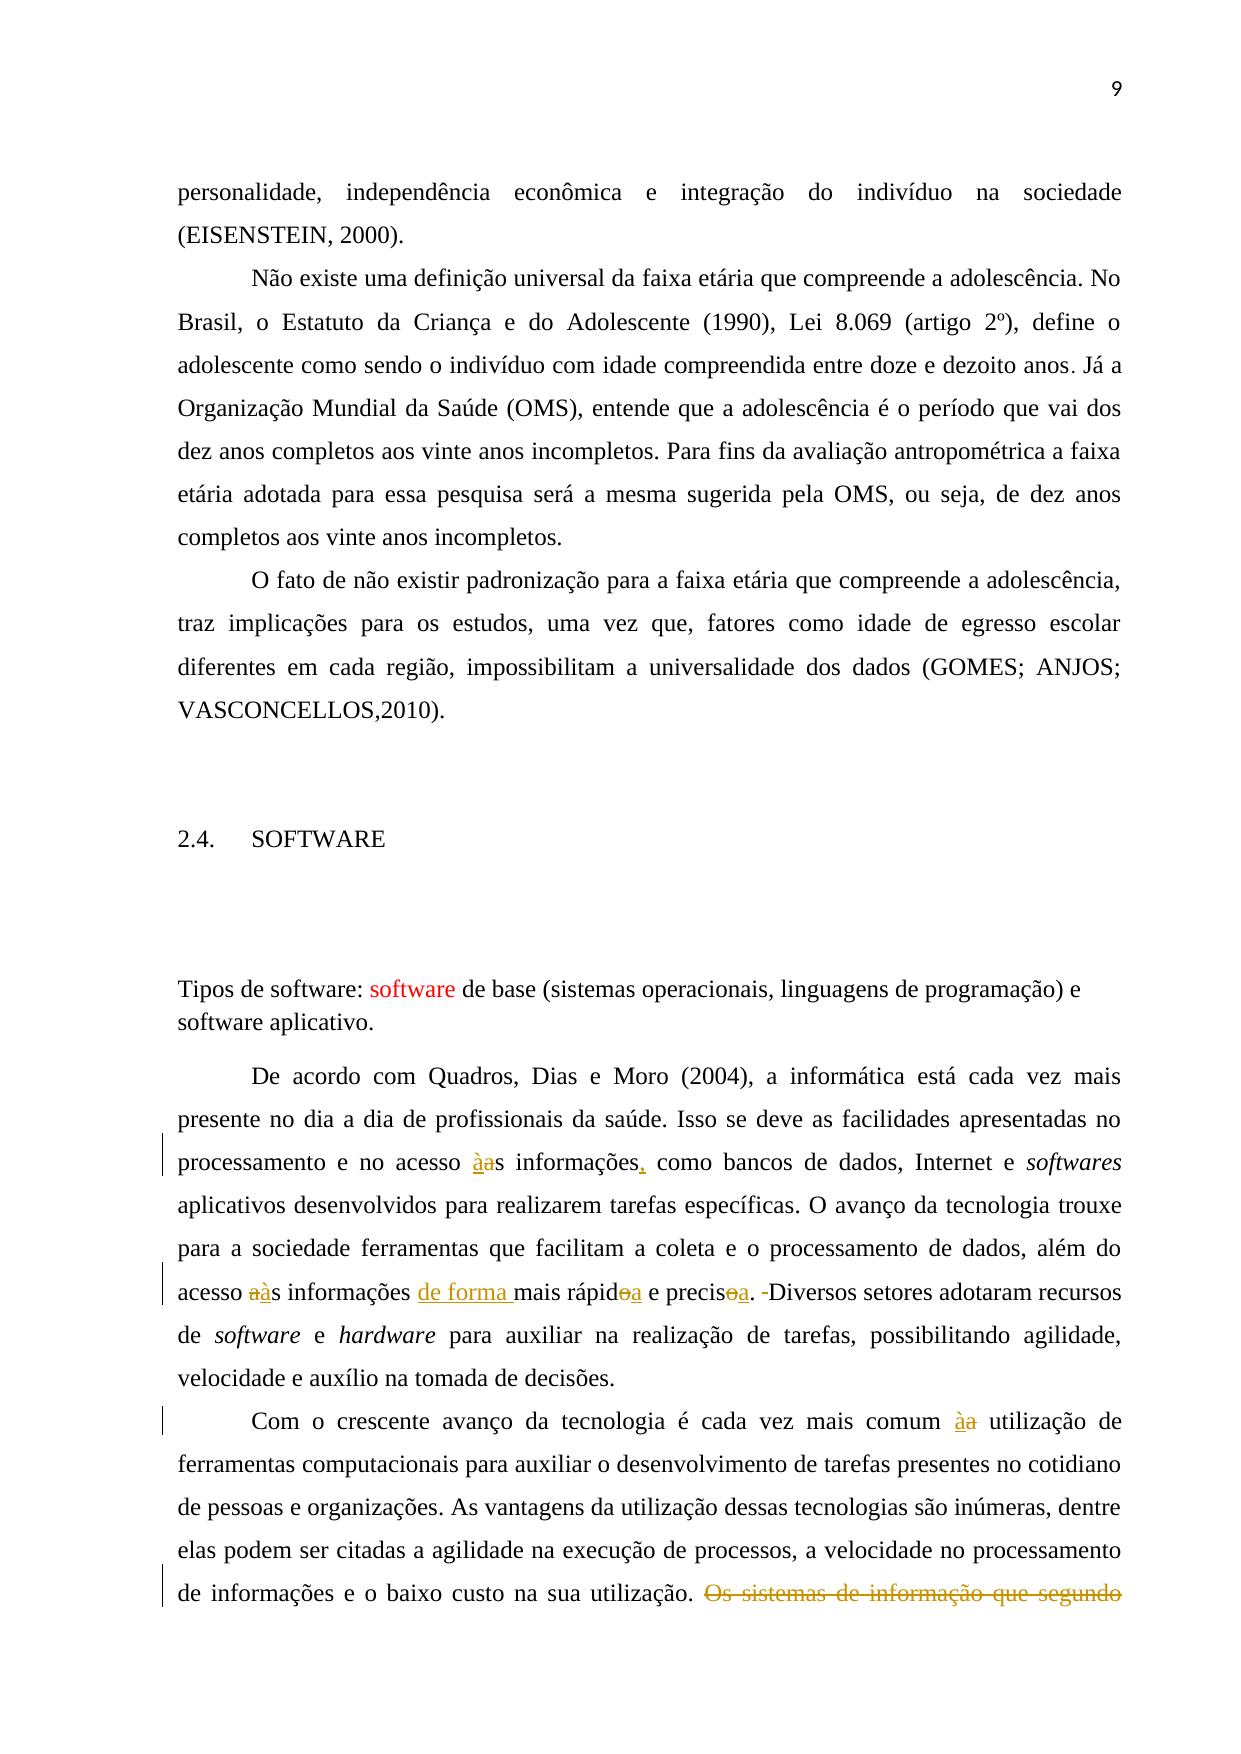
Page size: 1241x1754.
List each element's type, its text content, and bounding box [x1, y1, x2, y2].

list SOFTWARE [177, 824, 1122, 853]
text O fato de não existir padronização para a faixa etária que compreende a adolescência, traz implicações para os estudos, uma vez que, fatores como idade de egresso escolar diferentes em cada região, impossibilitam a universalidade dos dados (GOMES; ANJOS; VASCONCELLOS,2010). [177, 565, 1122, 723]
text De acordo com Quadros, Dias e Moro (2004), a informática está cada vez mais presente no dia a dia de profissionais da saúde. Isso se deve as facilidades apresentadas no processamento e no acesso s informações como bancos de dados, Internet e softwares aplicativos desenvolvidos para realizarem tarefas específicas. O avanço da tecnologia trouxe para a sociedade ferramentas que facilitam a coleta e o processamento de dados, além do acesso s informações mais rápid e precis. Diversos setores adotaram recursos de software e hardware para auxiliar na realização de tarefas, possibilitando agilidade, velocidade e auxílio na tomada de decisões. [177, 1061, 1122, 1392]
text Não existe uma definição universal da faixa etária que compreende a adolescência. No Brasil, o Estatuto da Criança e do Adolescente (1990), Lei 8.069 (artigo 2º), define o adolescente como sendo o indivíduo com idade compreendida entre doze e dezoito anos. Já a Organização Mundial da Saúde (OMS), entende que a adolescência é o período que vai dos dez anos completos aos vinte anos incompletos. Para fins da avaliação antropométrica a faixa etária adotada para essa pesquisa será a mesma sugerida pela OMS, ou seja, de dez anos completos aos vinte anos incompletos. [177, 263, 1122, 551]
text Tipos de software: software de base (sistemas operacionais, linguagens de programação) e software aplicativo. [177, 974, 1122, 1036]
